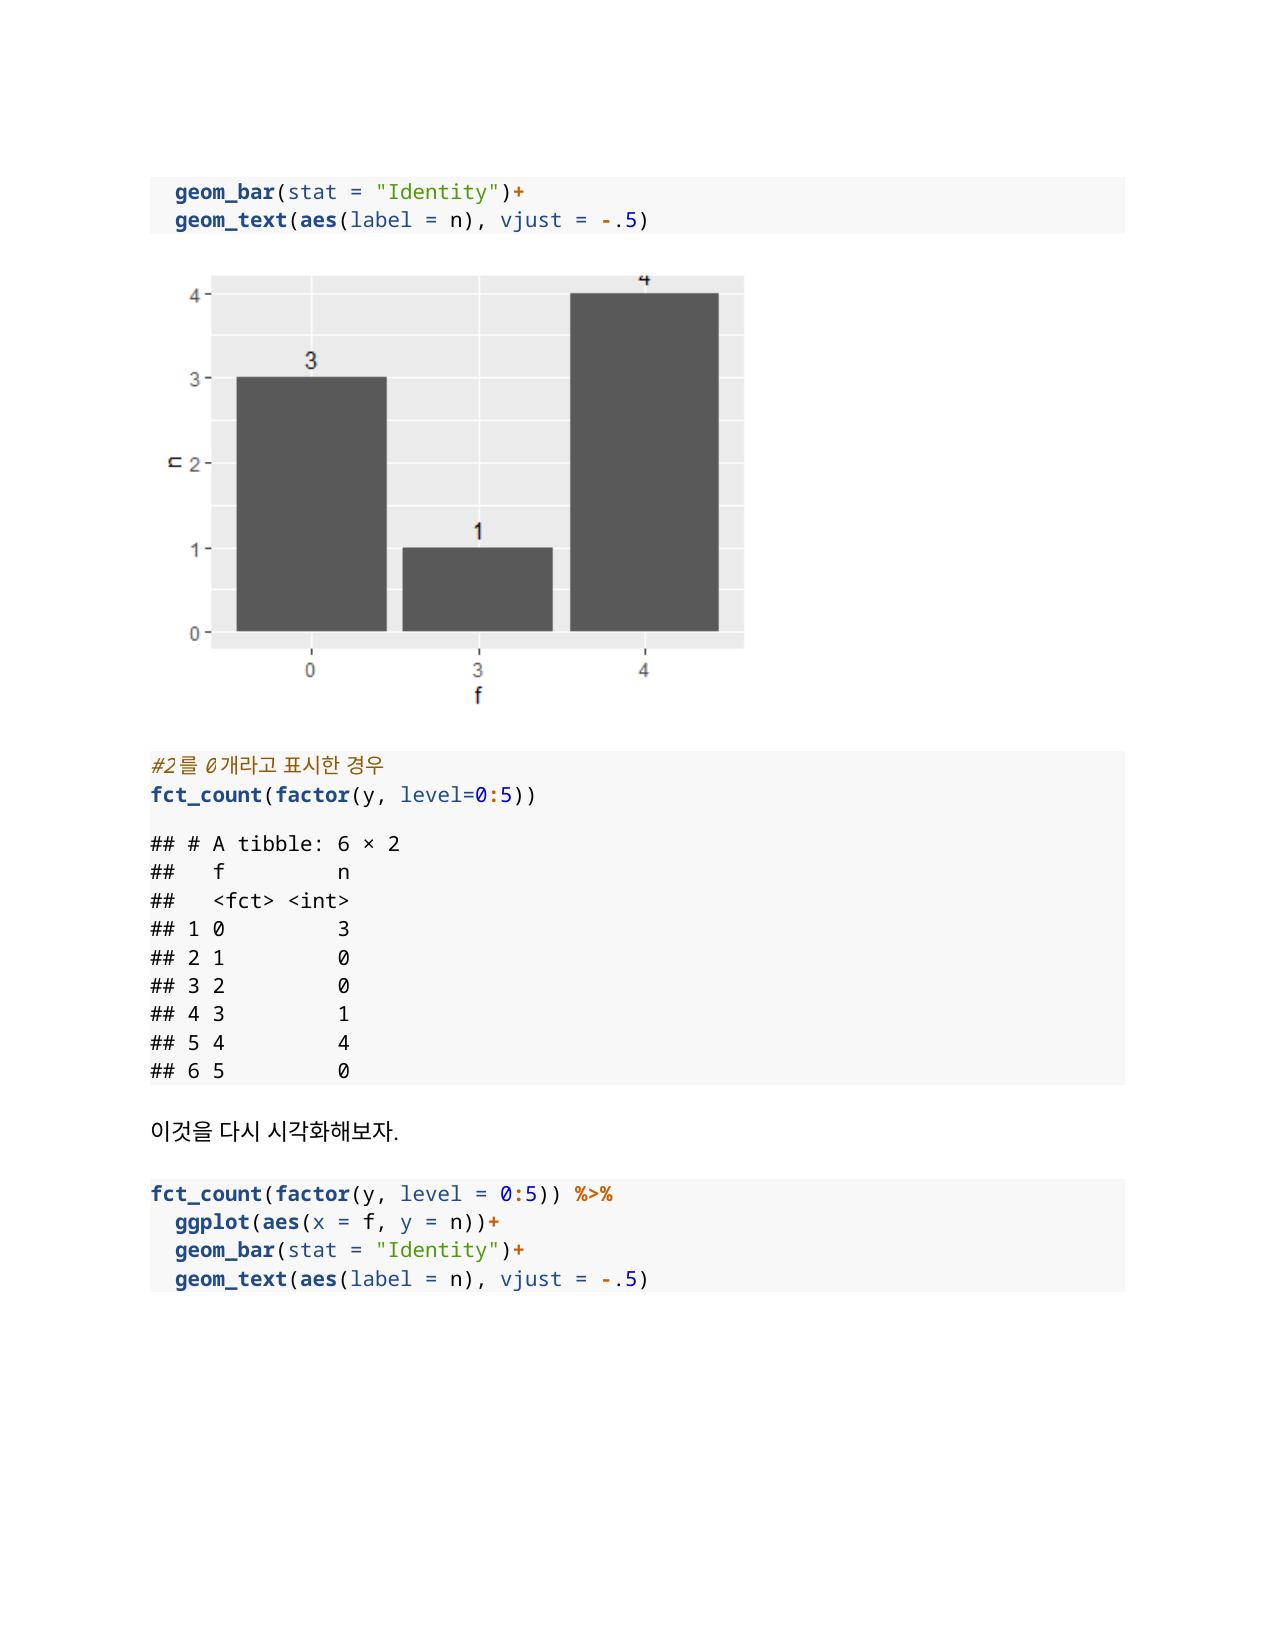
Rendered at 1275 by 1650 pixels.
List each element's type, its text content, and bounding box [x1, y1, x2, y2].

text #2를 0개라고 표시한 경우 fct_count(factor(y, level=0:5)) [384, 751, 1125, 808]
text ## # A tibble: 6 × 2 ## f n ## <fct> <int> ## 1 0 3 ## 2 1 0 ## 3 2 0 ## 4 3 1 ## 5 4 4 ## 6 5 0 [150, 829, 1125, 1085]
text 이것을 다시 시각화해보자. [150, 1116, 1125, 1147]
picture [150, 265, 757, 720]
text fct_count(factor(y, level = 0:5)) %>% ggplot(aes(x = f, y = n))+ geom_bar(stat = "Identity")+ geom_text(aes(label = n), vjust = -.5) [500, 1179, 1125, 1292]
